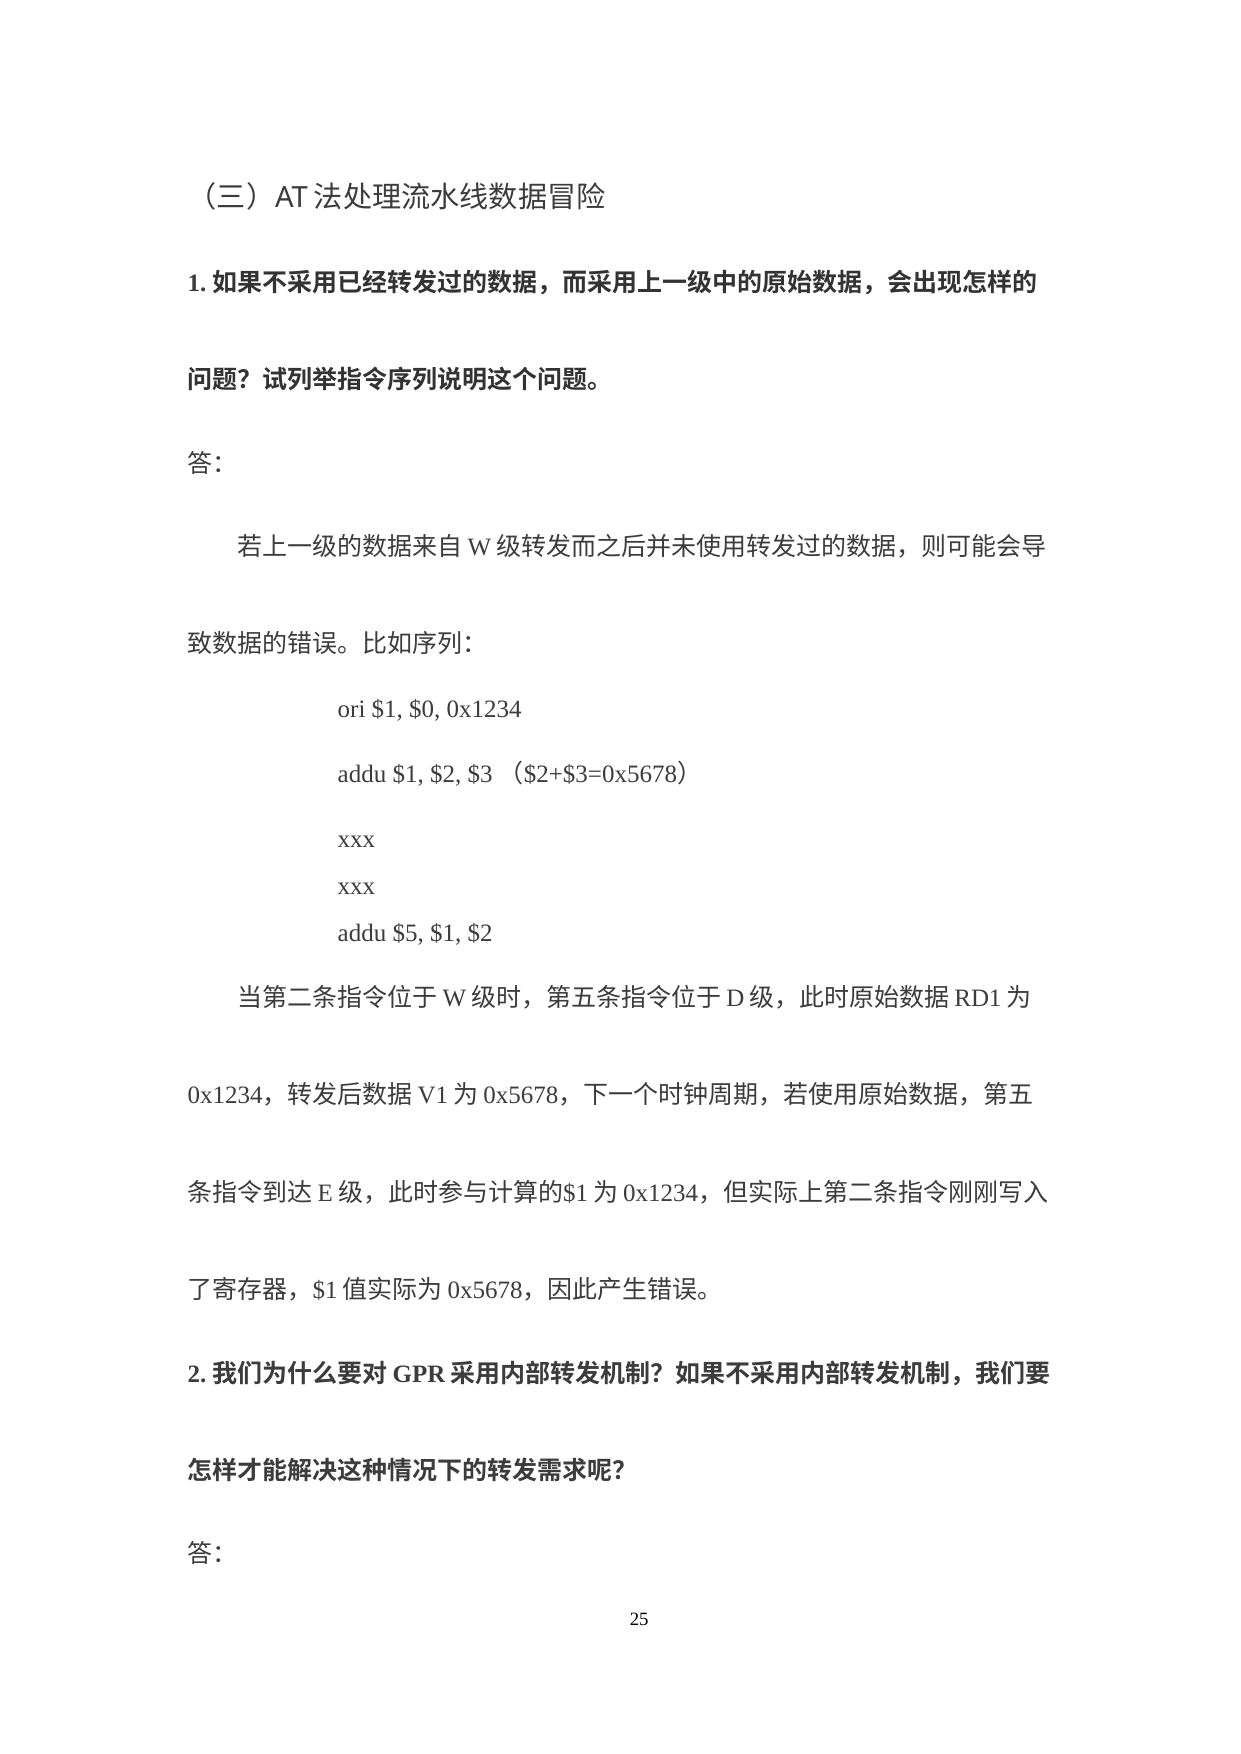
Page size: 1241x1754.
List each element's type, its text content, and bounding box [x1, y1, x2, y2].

list addu $1, $2, $3 （$2+$3=0x5678） [187, 739, 1053, 804]
list addu $5, $1, $2 [187, 916, 1053, 949]
list 如果不采用已经转发过的数据，而采用上一级中的原始数据，会出现怎样的问题？试列举指令序列说明这个问题。 [187, 248, 1053, 411]
list 答： [187, 1519, 1053, 1584]
list 我们为什么要对GPR采用内部转发机制？如果不采用内部转发机制，我们要怎样才能解决这种情况下的转发需求呢？ [187, 1339, 1053, 1501]
list 若上一级的数据来自W级转发而之后并未使用转发过的数据，则可能会导致数据的错误。比如序列： [187, 512, 1053, 674]
list 当第二条指令位于W级时，第五条指令位于D级，此时原始数据RD1为0x1234，转发后数据V1为0x5678，下一个时钟周期，若使用原始数据，第五条指令到达E级，此时参与计算的$1为0x1234，但实际上第二条指令刚刚写入了寄存器，$1值实际为0x5678，因此产生错误。 [187, 963, 1053, 1321]
list xxx [187, 869, 1053, 902]
list ori $1, $0, 0x1234 [187, 692, 1053, 725]
list xxx [187, 822, 1053, 855]
list 答： [187, 429, 1053, 494]
list AT法处理流水线数据冒险 [187, 162, 1053, 227]
